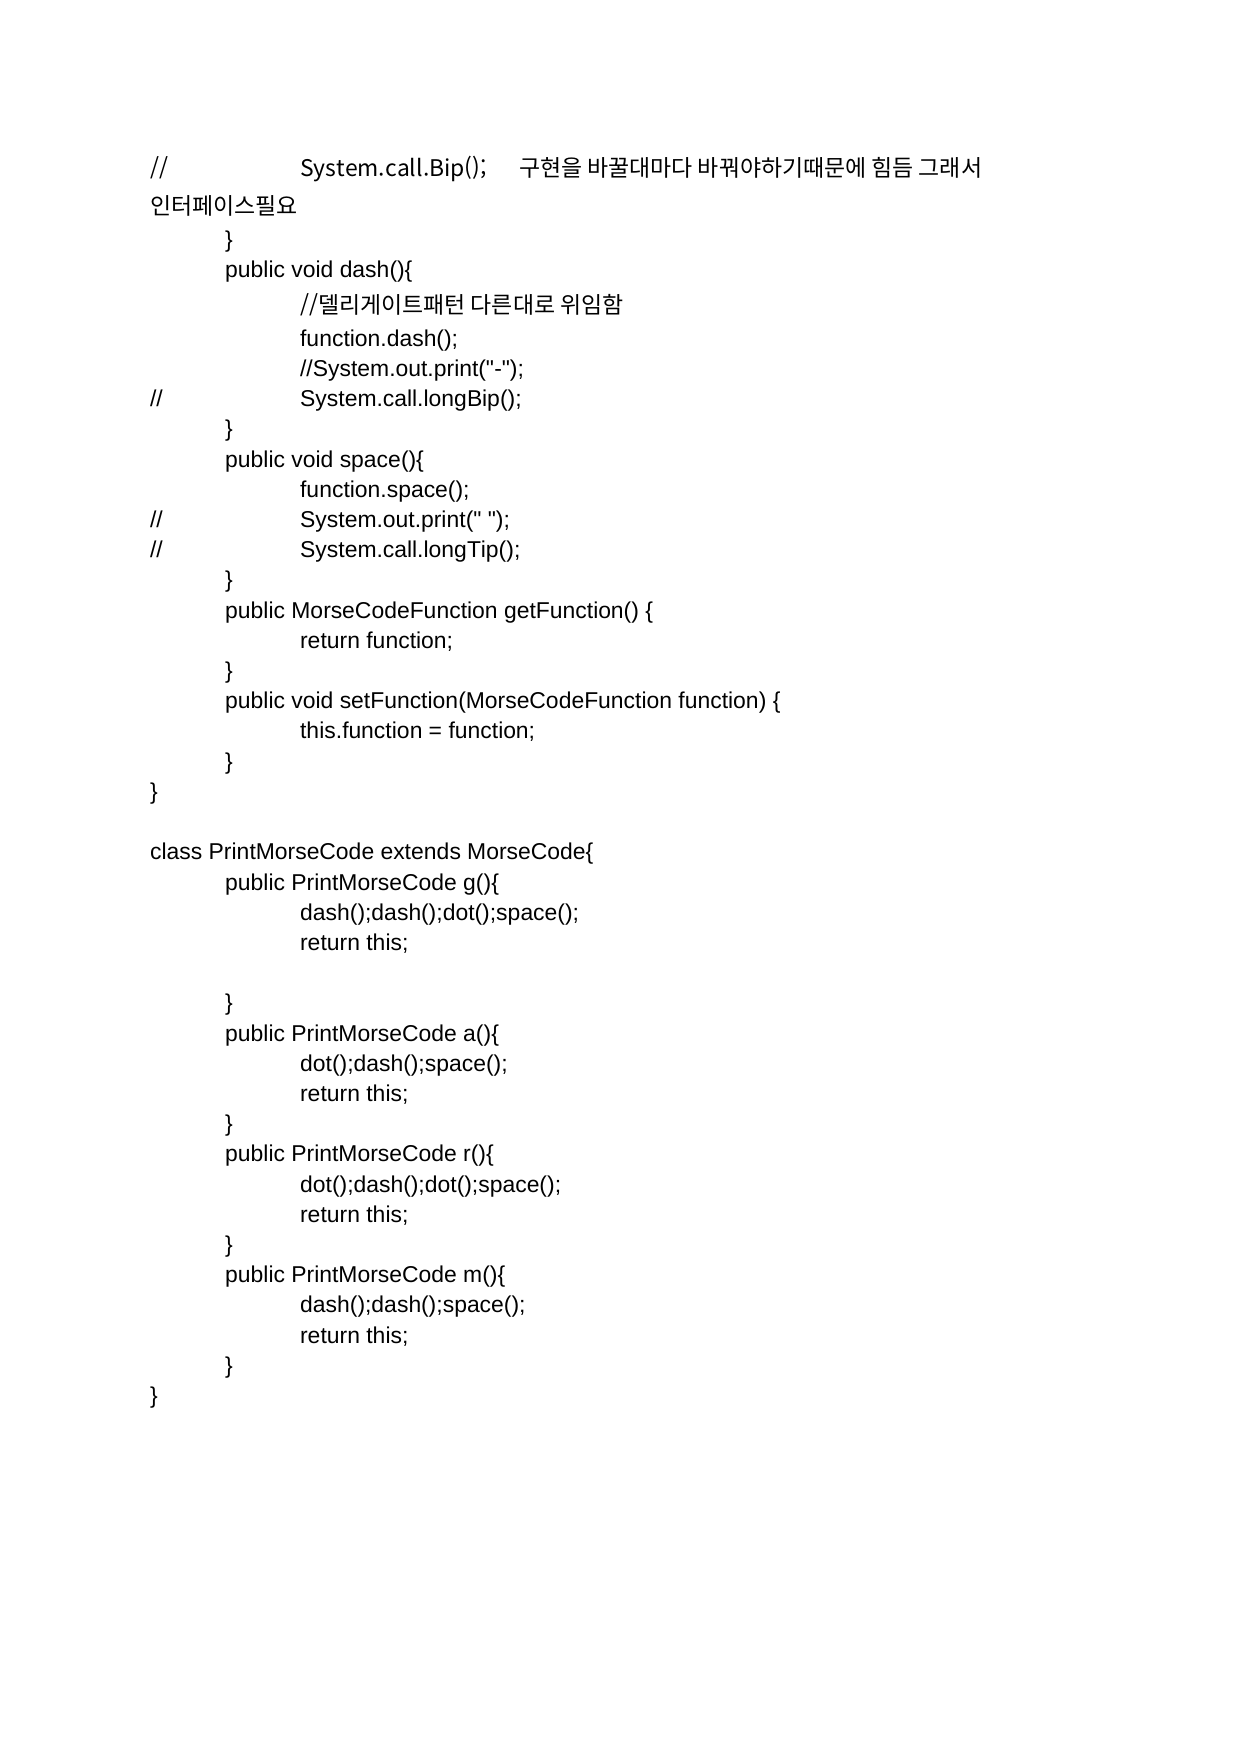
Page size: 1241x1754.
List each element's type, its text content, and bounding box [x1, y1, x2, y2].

text } [150, 748, 1090, 774]
text function.dash(); [150, 325, 1090, 351]
text } [150, 1231, 1090, 1257]
text return function; [150, 627, 1090, 653]
text function.space(); [150, 476, 1090, 502]
text return this; [150, 929, 1090, 955]
text } [150, 415, 1090, 442]
text dash();dash();space(); [150, 1291, 1090, 1318]
text return this; [150, 1080, 1090, 1106]
text dash();dash();dot();space(); [150, 899, 1090, 925]
text // System.call.longTip(); [150, 536, 1090, 563]
text public PrintMorseCode r(){ [150, 1140, 1090, 1167]
text } [150, 1110, 1090, 1137]
text class PrintMorseCode extends MorseCode{ [150, 838, 1090, 865]
text } [150, 1382, 1090, 1408]
text } [150, 989, 1090, 1016]
text // System.out.print(" "); [150, 506, 1090, 532]
text public void space(){ [150, 446, 1090, 472]
text } [150, 778, 1090, 804]
text } [150, 1352, 1090, 1378]
text public void dash(){ [150, 256, 1090, 283]
text } [150, 657, 1090, 683]
text return this; [150, 1322, 1090, 1348]
text dot();dash();dot();space(); [150, 1171, 1090, 1197]
text } [150, 226, 1090, 253]
text dot();dash();space(); [150, 1050, 1090, 1076]
text //System.out.print("-"); [150, 355, 1090, 381]
text public PrintMorseCode a(){ [150, 1019, 1090, 1046]
text } [150, 566, 1090, 593]
text public PrintMorseCode m(){ [150, 1261, 1090, 1288]
text this.function = function; [150, 717, 1090, 744]
text //델리게이트패턴 다른대로 위임함 [150, 287, 1090, 320]
text return this; [150, 1201, 1090, 1227]
text // System.call.Bip(); 구현을 바꿀대마다 바꿔야하기때문에 힘듬 그래서 인터페이스필요 [150, 150, 1090, 221]
text public PrintMorseCode g(){ [150, 868, 1090, 895]
text public void setFunction(MorseCodeFunction function) { [150, 687, 1090, 714]
text // System.call.longBip(); [150, 385, 1090, 412]
text public MorseCodeFunction getFunction() { [150, 597, 1090, 623]
